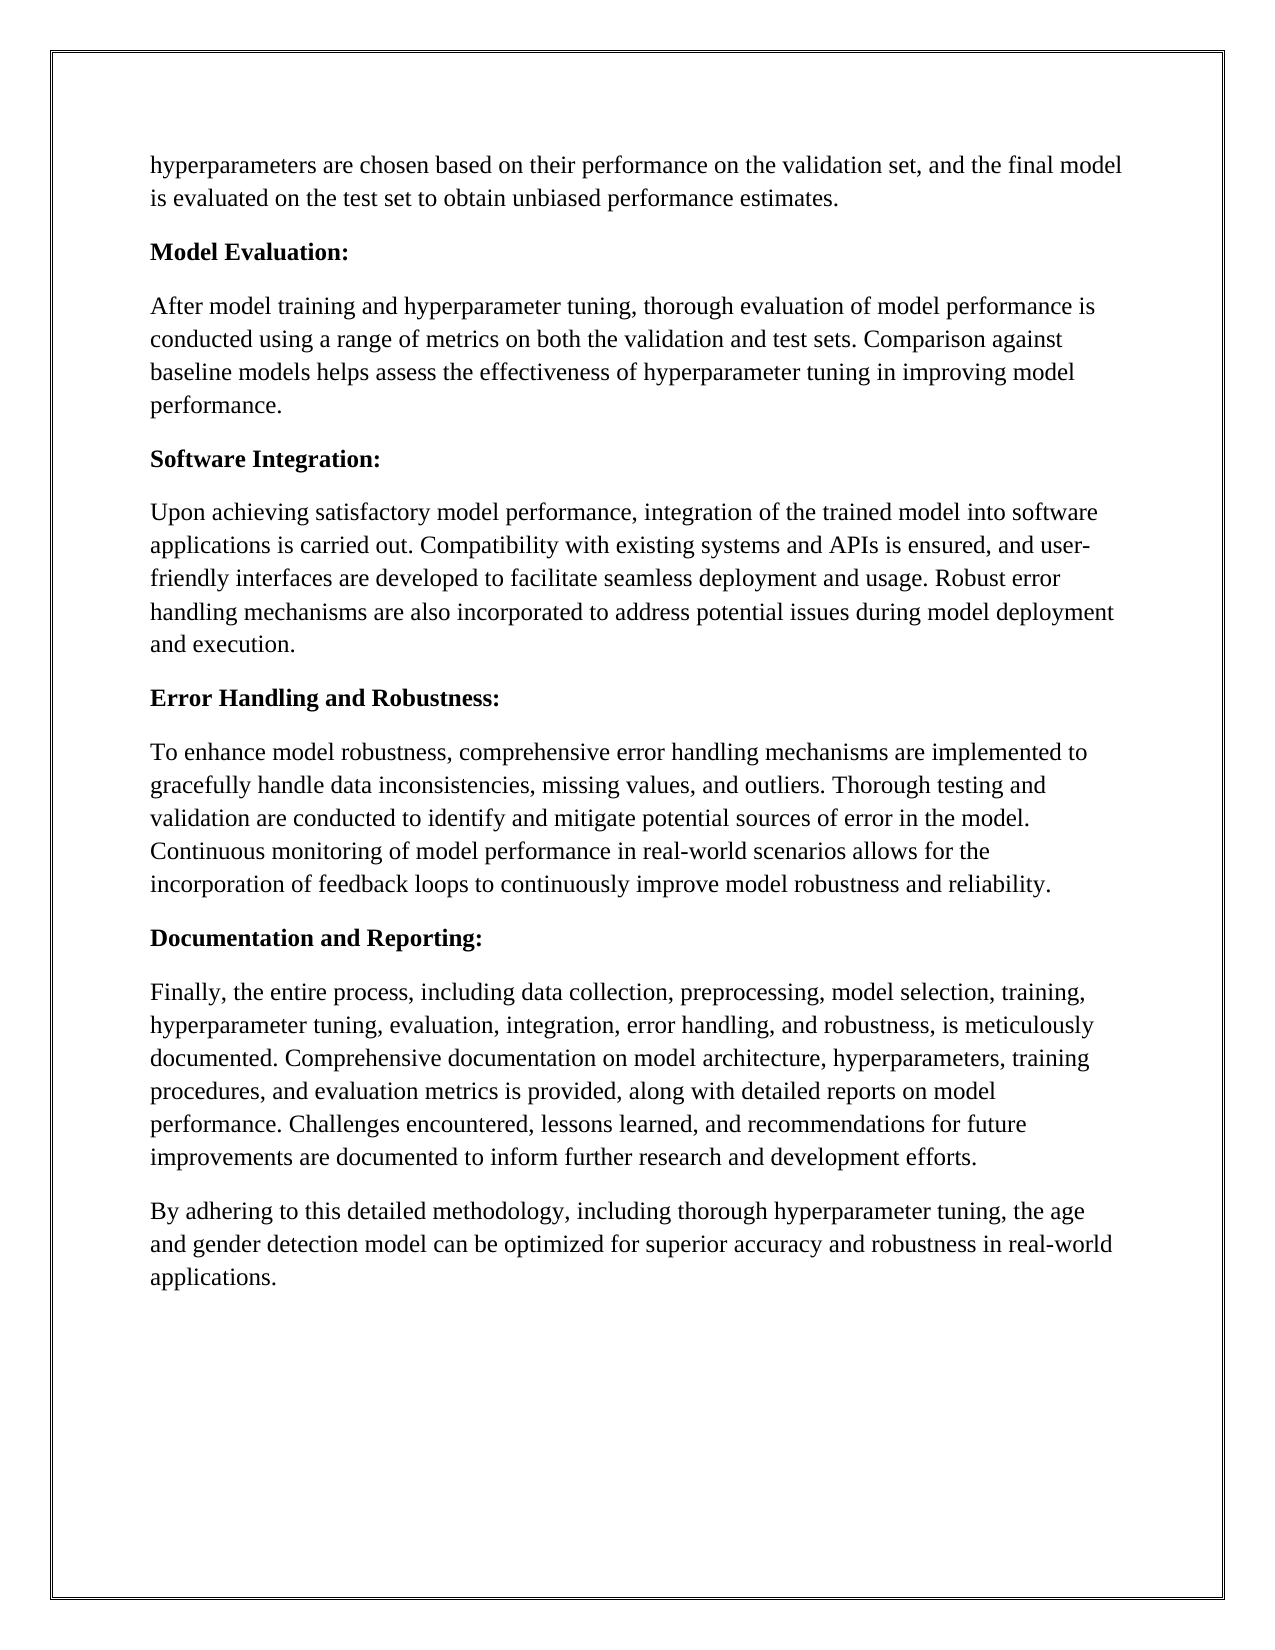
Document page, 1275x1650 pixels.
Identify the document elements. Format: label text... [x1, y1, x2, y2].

text Finally, the entire process, including data collection, preprocessing, model selection, training, hyperparameter tuning, evaluation, integration, error handling, and robustness, is meticulously documented. Comprehensive documentation on model architecture, hyperparameters, training procedures, and evaluation metrics is provided, along with detailed reports on model performance. Challenges encountered, lessons learned, and recommendations for future improvements are documented to inform further research and development efforts. [150, 977, 1125, 1171]
text Error Handling and Robustness: [150, 683, 1125, 712]
text Upon achieving satisfactory model performance, integration of the trained model into software applications is carried out. Compatibility with existing systems and APIs is ensured, and user-friendly interfaces are developed to facilitate seamless deployment and usage. Robust error handling mechanisms are also incorporated to address potential issues during model deployment and execution. [150, 497, 1125, 658]
text Documentation and Reporting: [150, 923, 1125, 952]
text By adhering to this detailed methodology, including thorough hyperparameter tuning, the age and gender detection model can be optimized for superior accuracy and robustness in real-world applications. [150, 1196, 1125, 1291]
text Model Evaluation: [150, 237, 1125, 266]
text Software Integration: [150, 444, 1125, 472]
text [150, 150, 1125, 212]
text To enhance model robustness, comprehensive error handling mechanisms are implemented to gracefully handle data inconsistencies, missing values, and outliers. Thorough testing and validation are conducted to identify and mitigate potential sources of error in the model. Continuous monitoring of model performance in real-world scenarios allows for the incorporation of feedback loops to continuously improve model robustness and reliability. [150, 737, 1125, 898]
text After model training and hyperparameter tuning, thorough evaluation of model performance is conducted using a range of metrics on both the validation and test sets. Comparison against baseline models helps assess the effectiveness of hyperparameter tuning in improving model performance. [150, 291, 1125, 418]
